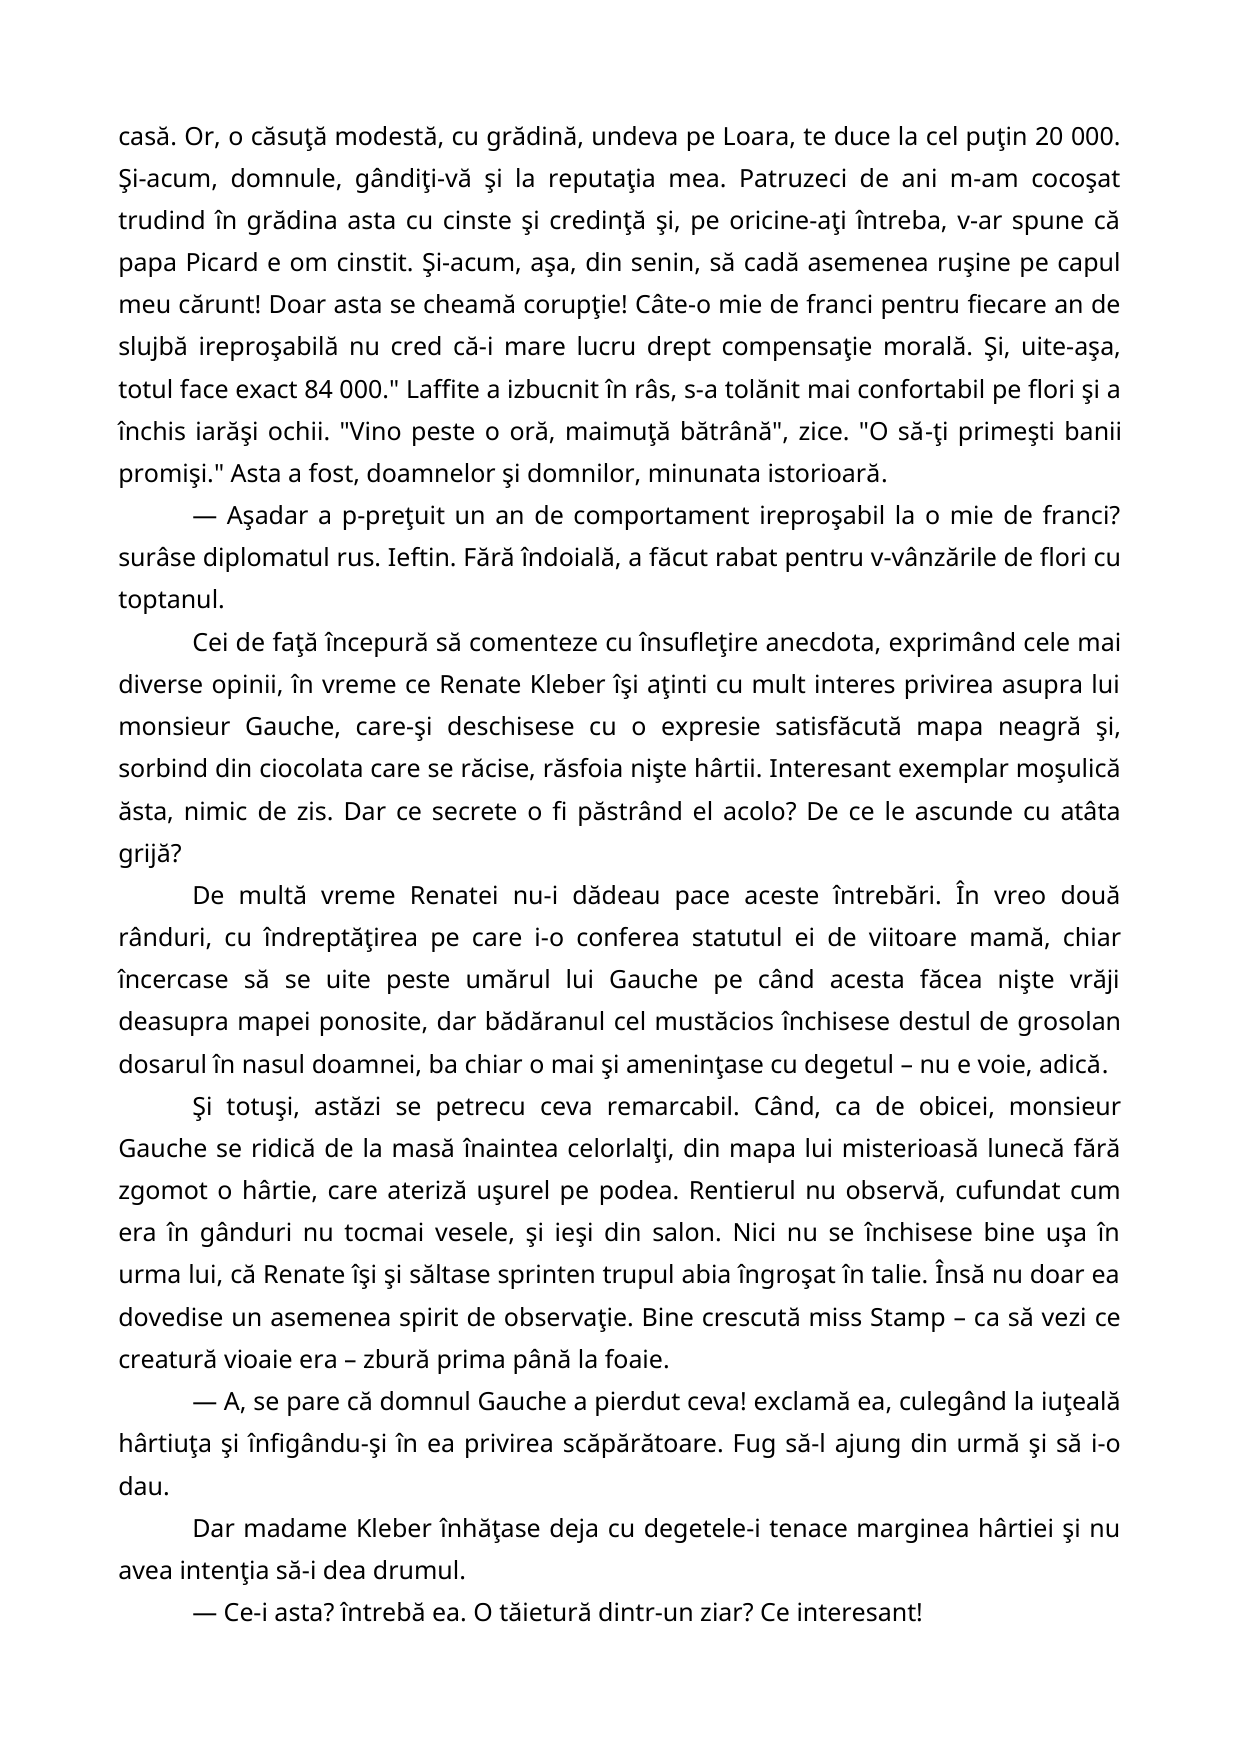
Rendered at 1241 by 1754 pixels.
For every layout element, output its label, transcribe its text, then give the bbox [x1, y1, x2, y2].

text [118, 118, 1122, 490]
text Cei de faţă începură să comenteze cu însufleţire anecdota, exprimând cele mai diverse opinii, în vreme ce Renate Kleber îşi aţinti cu mult interes privirea asupra lui monsieur Gauche, care-şi deschisese cu o expresie satisfăcută mapa neagră şi, sorbind din ciocolata care se răcise, răsfoia nişte hârtii. Interesant exemplar moşulică ăsta, nimic de zis. Dar ce secrete o fi păstrând el acolo? De ce le ascunde cu atâta grijă? [118, 624, 1122, 869]
text — Aşadar a p-preţuit un an de comportament ireproşabil la o mie de franci? surâse diplomatul rus. Ieftin. Fără îndoială, a făcut rabat pentru v-vânzările de flori cu toptanul. [118, 498, 1122, 616]
text De multă vreme Renatei nu-i dădeau pace aceste întrebări. În vreo două rânduri, cu îndreptăţirea pe care i-o conferea statutul ei de viitoare mamă, chiar încercase să se uite peste umărul lui Gauche pe când acesta făcea nişte vrăji deasupra mapei ponosite, dar bădăranul cel mustăcios închisese destul de grosolan dosarul în nasul doamnei, ba chiar o mai şi ameninţase cu degetul – nu e voie, adică. [118, 877, 1122, 1080]
text Şi totuşi, astăzi se petrecu ceva remarcabil. Când, ca de obicei, monsieur Gauche se ridică de la masă înaintea celorlalţi, din mapa lui misterioasă lunecă fără zgomot o hârtie, care ateriză uşurel pe podea. Rentierul nu observă, cufundat cum era în gânduri nu tocmai vesele, şi ieşi din salon. Nici nu se închisese bine uşa în urma lui, că Renate îşi şi săltase sprinten trupul abia îngroşat în talie. Însă nu doar ea dovedise un asemenea spirit de observaţie. Bine crescută miss Stamp – ca să vezi ce creatură vioaie era – zbură prima până la foaie. [118, 1088, 1122, 1376]
text Dar madame Kleber înhăţase deja cu degetele-i tenace marginea hârtiei şi nu avea intenţia să-i dea drumul. [118, 1510, 1122, 1587]
text — A, se pare că domnul Gauche a pierdut ceva! exclamă ea, culegând la iuţeală hârtiuţa şi înfigându-şi în ea privirea scăpărătoare. Fug să-l ajung din urmă şi să i-o dau. [118, 1384, 1122, 1502]
text — Ce-i asta? întrebă ea. O tăietură dintr-un ziar? Ce interesant! [118, 1595, 1122, 1629]
